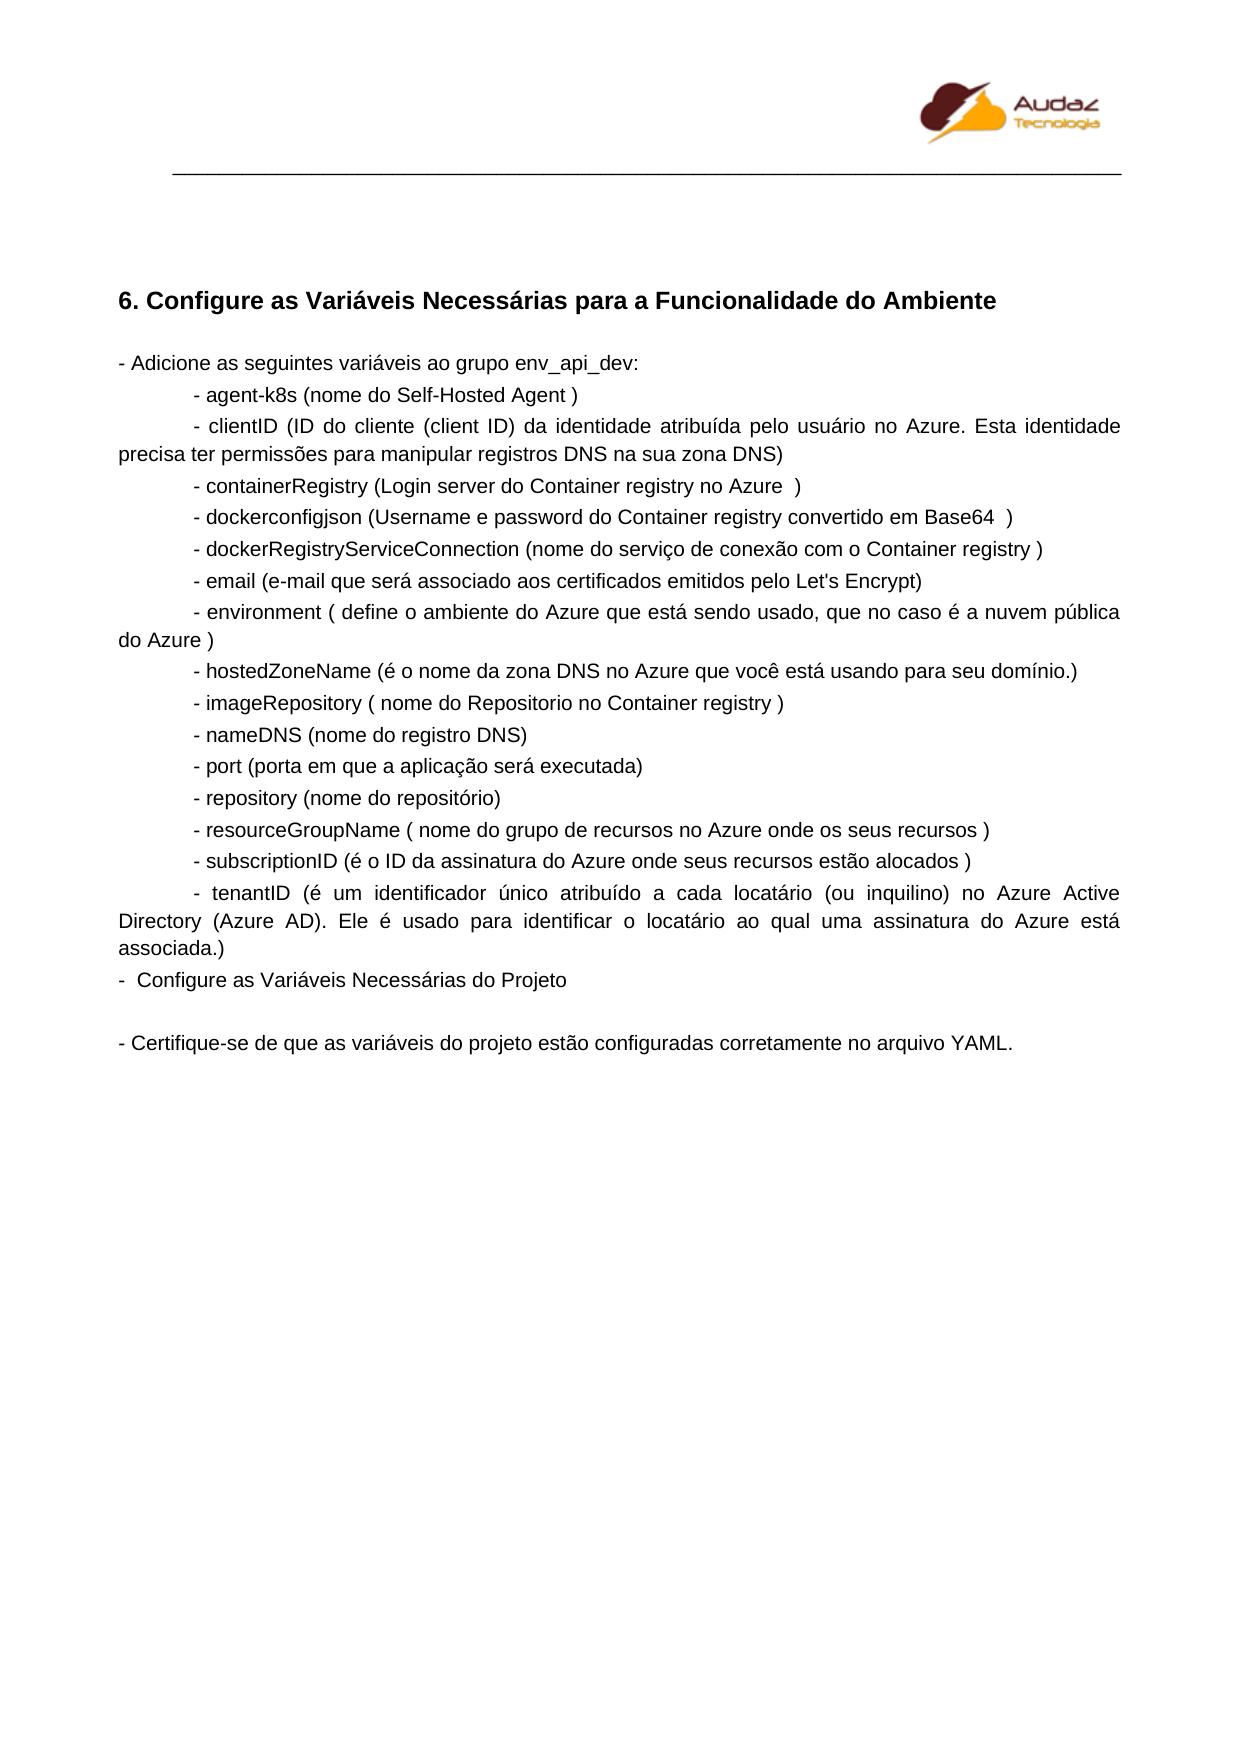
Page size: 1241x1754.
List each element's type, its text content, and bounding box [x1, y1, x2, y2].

text - subscriptionID (é o ID da assinatura do Azure onde seus recursos estão alocados ) [118, 849, 1122, 873]
text - clientID (ID do cliente (client ID) da identidade atribuída pelo usuário no Azure. Esta identidade precisa ter permissões para manipular registros DNS na sua zona DNS) [118, 414, 1122, 466]
text - imageRepository ( nome do Repositorio no Container registry ) [118, 691, 1122, 715]
text - repository (nome do repositório) [118, 786, 1122, 810]
text - tenantID (é um identificador único atribuído a cada locatário (ou inquilino) no Azure Active Directory (Azure AD). Ele é usado para identificar o locatário ao qual uma assinatura do Azure está associada.) [118, 881, 1122, 960]
text - nameDNS (nome do registro DNS) [118, 723, 1122, 747]
text - port (porta em que a aplicação será executada) [118, 754, 1122, 778]
text - hostedZoneName (é o nome da zona DNS no Azure que você está usando para seu domínio.) [118, 659, 1122, 683]
text - Adicione as seguintes variáveis ao grupo env_api_dev: [118, 351, 1122, 375]
picture [897, 75, 1123, 152]
text - dockerconfigjson (Username e password do Container registry convertido em Base64 ) [118, 505, 1122, 529]
text - environment ( define o ambiente do Azure que está sendo usado, que no caso é a nuvem pública do Azure ) [118, 600, 1122, 652]
text - agent-k8s (nome do Self-Hosted Agent ) [118, 383, 1122, 407]
text - dockerRegistryServiceConnection (nome do serviço de conexão com o Container registry ) [118, 537, 1122, 561]
text - email (e-mail que será associado aos certificados emitidos pelo Let's Encrypt) [118, 568, 1122, 592]
subtitle 6. Configure as Variáveis Necessárias para a Funcionalidade do Ambiente [118, 286, 1122, 315]
text - resourceGroupName ( nome do grupo de recursos no Azure onde os seus recursos ) [118, 818, 1122, 842]
text - Configure as Variáveis Necessárias do Projeto [118, 968, 1122, 992]
text - containerRegistry (Login server do Container registry no Azure ) [118, 473, 1122, 497]
text - Certifique-se de que as variáveis do projeto estão configuradas corretamente no arquivo YAML. [118, 1031, 1122, 1055]
